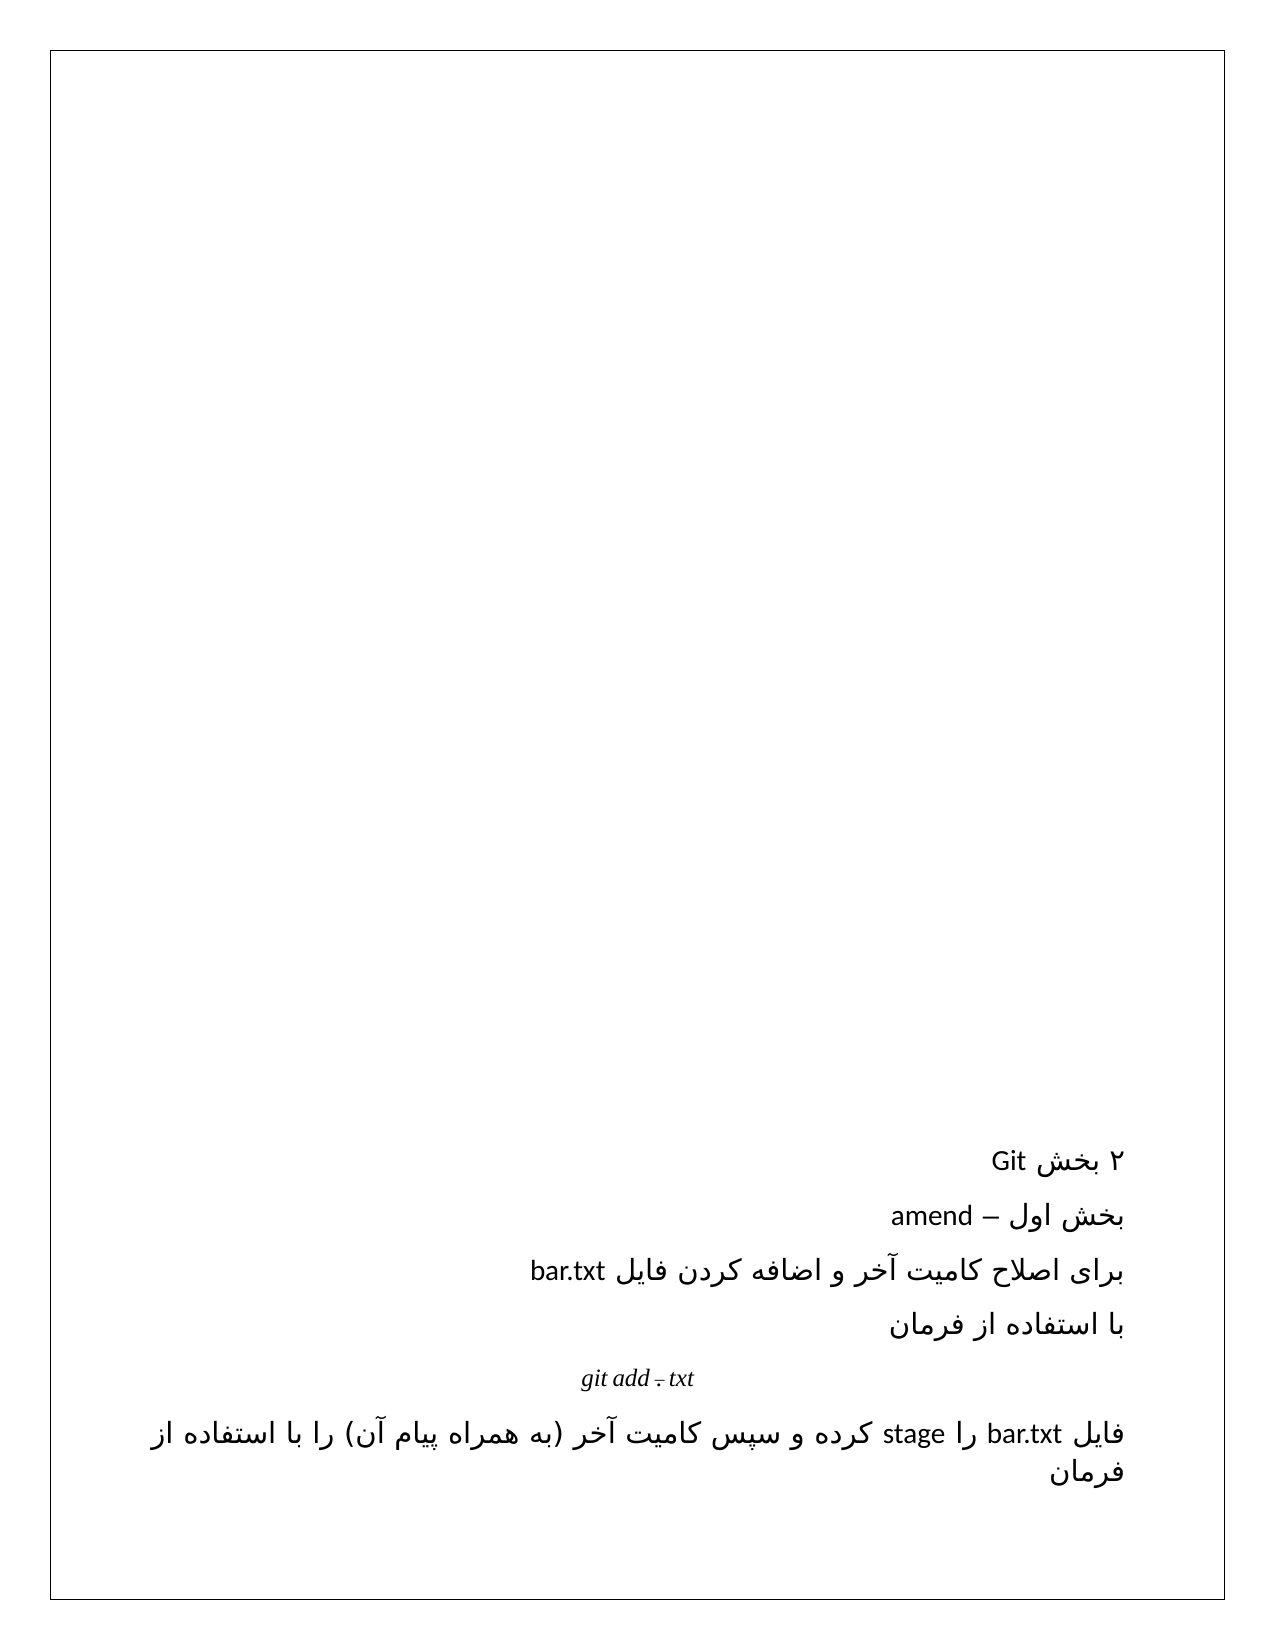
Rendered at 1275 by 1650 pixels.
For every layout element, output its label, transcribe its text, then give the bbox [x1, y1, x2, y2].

text ۲ بخش Git [150, 1142, 1125, 1177]
text برای اصلاح کامیت آخر و اضافه کردن فایل bar.txt [150, 1252, 1125, 1288]
text با استفاده از فرمان [150, 1307, 1125, 1341]
text فایل bar.txt را stage کرده و سپس کامیت آخر (به همراه پیام آن) را با استفاده از فرمان [150, 1416, 1125, 1488]
text بخش اول – amend [150, 1197, 1125, 1233]
